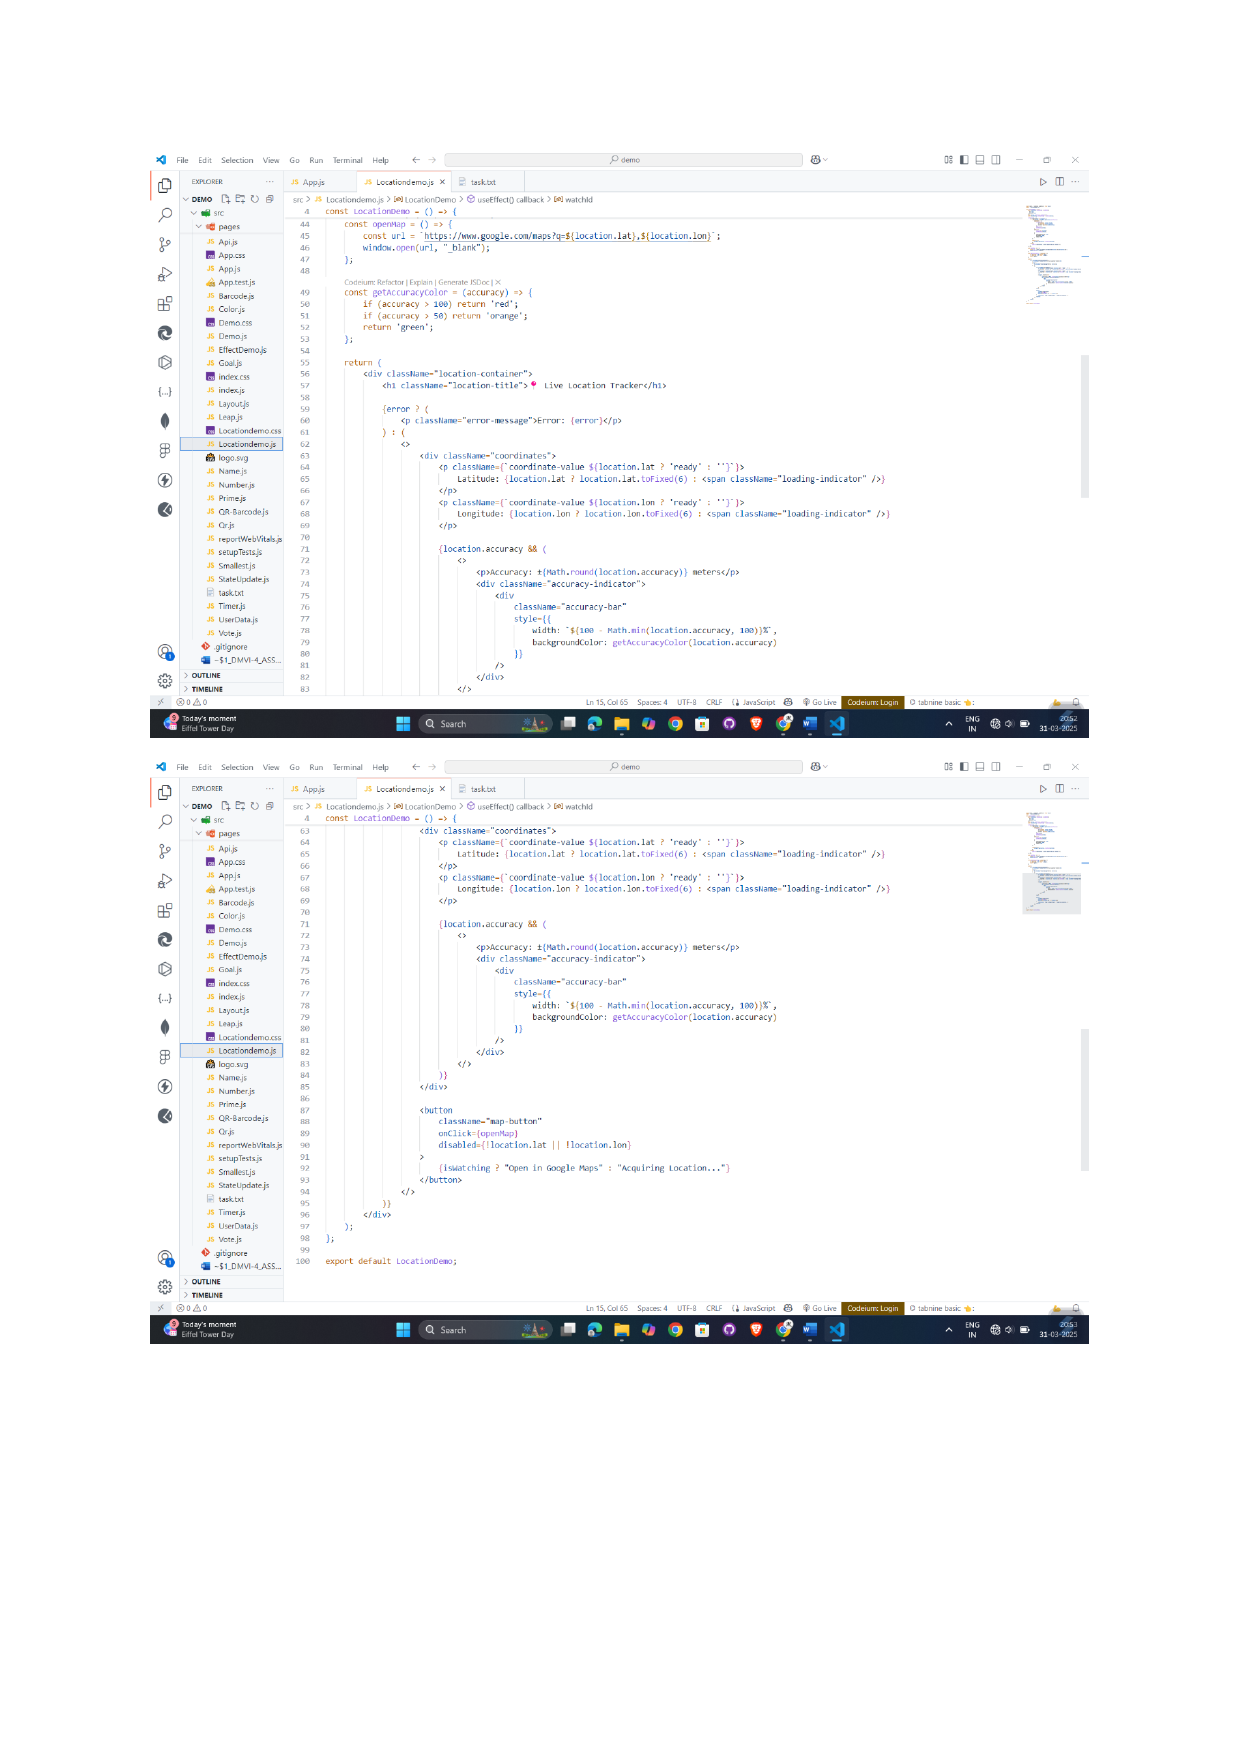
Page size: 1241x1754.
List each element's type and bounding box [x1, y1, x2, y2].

picture [150, 150, 1089, 738]
picture [150, 756, 1089, 1344]
